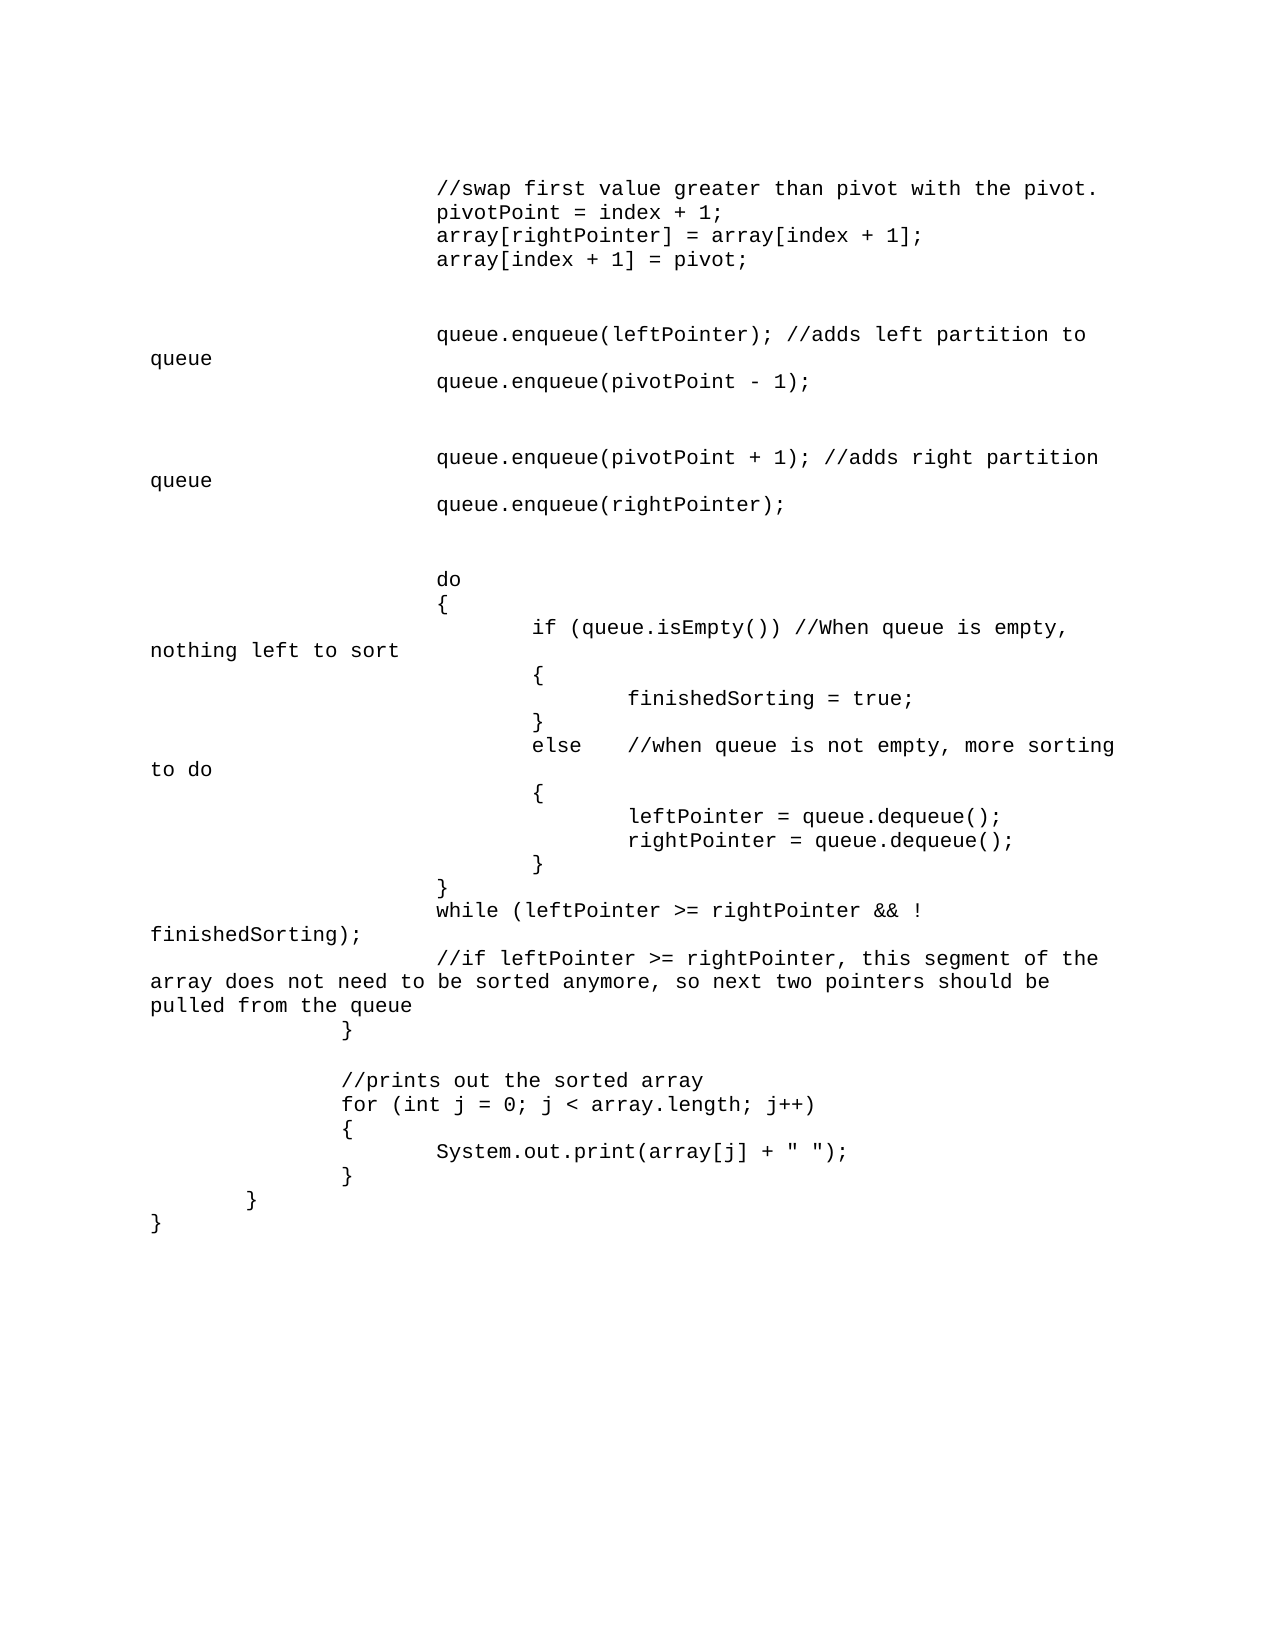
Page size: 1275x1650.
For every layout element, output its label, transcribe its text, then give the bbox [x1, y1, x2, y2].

text do [150, 569, 1125, 593]
text while (leftPointer >= rightPointer && !finishedSorting); [150, 901, 1125, 948]
text else //when queue is not empty, more sorting to do [150, 735, 1125, 782]
text { [150, 782, 1125, 806]
text System.out.print(array[j] + " "); [150, 1141, 1125, 1165]
text queue.enqueue(pivotPoint - 1); [150, 372, 1125, 395]
text array[rightPointer] = array[index + 1]; [150, 225, 1125, 249]
text queue.enqueue(leftPointer); //adds left partition to queue [150, 324, 1125, 372]
text rightPointer = queue.dequeue(); [150, 829, 1125, 853]
text array[index + 1] = pivot; [150, 249, 1125, 273]
text //swap first value greater than pivot with the pivot. [150, 178, 1125, 202]
text finishedSorting = true; [150, 688, 1125, 711]
text } [150, 1019, 1125, 1042]
text } [150, 1212, 1125, 1236]
text { [150, 664, 1125, 688]
text { [150, 593, 1125, 617]
text } [150, 711, 1125, 735]
text if (queue.isEmpty()) //When queue is empty, nothing left to sort [150, 617, 1125, 664]
text } [150, 853, 1125, 877]
text } [150, 1165, 1125, 1189]
text pivotPoint = index + 1; [150, 202, 1125, 225]
text { [150, 1118, 1125, 1141]
text } [150, 877, 1125, 901]
text queue.enqueue(pivotPoint + 1); //adds right partition queue [150, 447, 1125, 494]
text leftPointer = queue.dequeue(); [150, 806, 1125, 829]
text for (int j = 0; j < array.length; j++) [150, 1094, 1125, 1118]
text //if leftPointer >= rightPointer, this segment of the array does not need to be sorted anymore, so next two pointers should be pulled from the queue [150, 948, 1125, 1019]
text } [150, 1189, 1125, 1212]
text queue.enqueue(rightPointer); [150, 494, 1125, 518]
text //prints out the sorted array [150, 1070, 1125, 1094]
